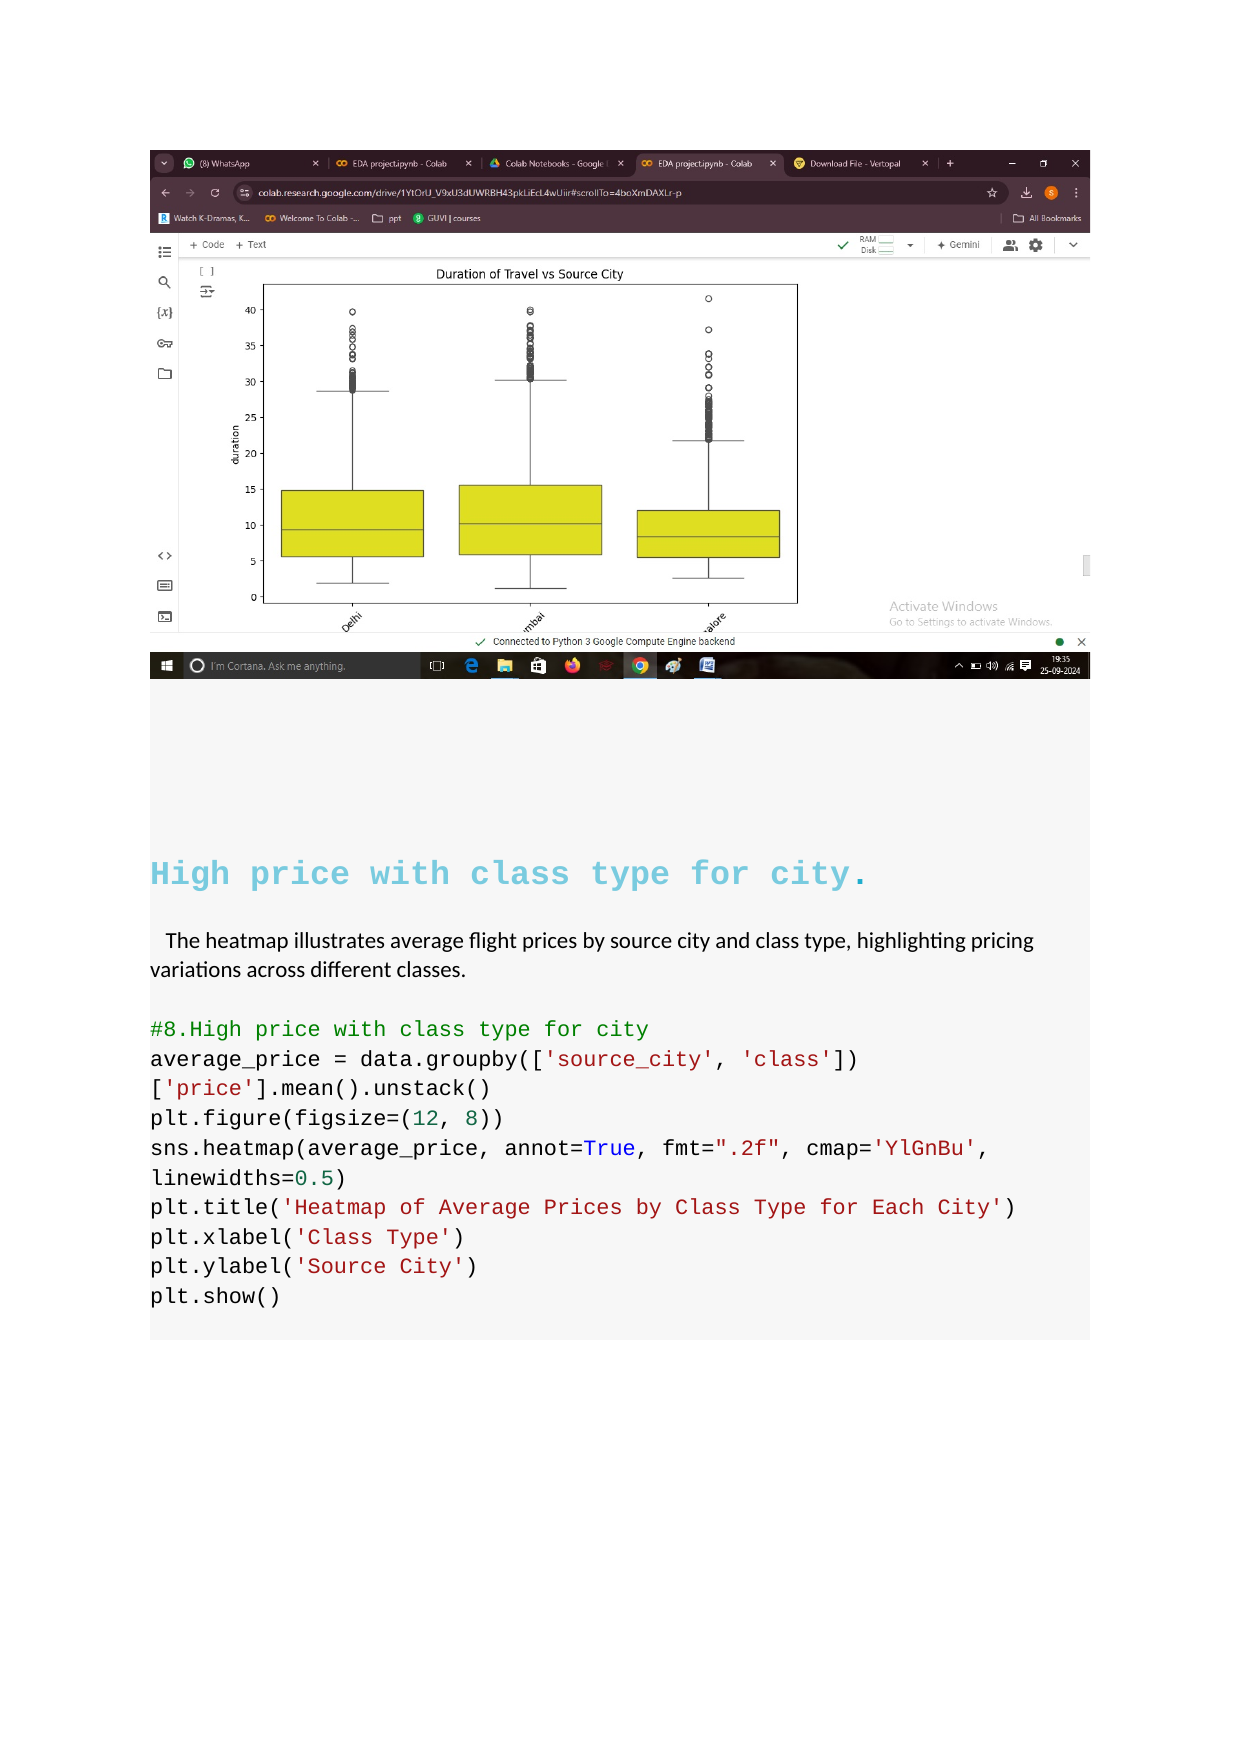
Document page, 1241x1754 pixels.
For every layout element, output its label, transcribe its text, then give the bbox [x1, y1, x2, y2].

text plt.ylabel('Source City') [150, 1251, 1090, 1281]
text #8.High price with class type for city [150, 1013, 1090, 1043]
text High price with class type for city. [150, 857, 1090, 894]
text plt.show() [150, 1281, 1090, 1310]
text average_price = data.groupby(['source_city', 'class'])['price'].mean().unstack() [150, 1043, 1090, 1102]
text plt.figure(figsize=(12, 8)) [150, 1102, 1090, 1132]
text The heatmap illustrates average flight prices by source city and class type, highlighting pricing variations across different classes. [150, 924, 1090, 984]
text plt.xlabel('Class Type') [150, 1221, 1090, 1251]
picture [150, 150, 1091, 679]
text sns.heatmap(average_price, annot=True, fmt=".2f", cmap='YlGnBu', linewidths=0.5) [150, 1132, 1090, 1191]
text plt.title('Heatmap of Average Prices by Class Type for Each City') [150, 1191, 1090, 1221]
